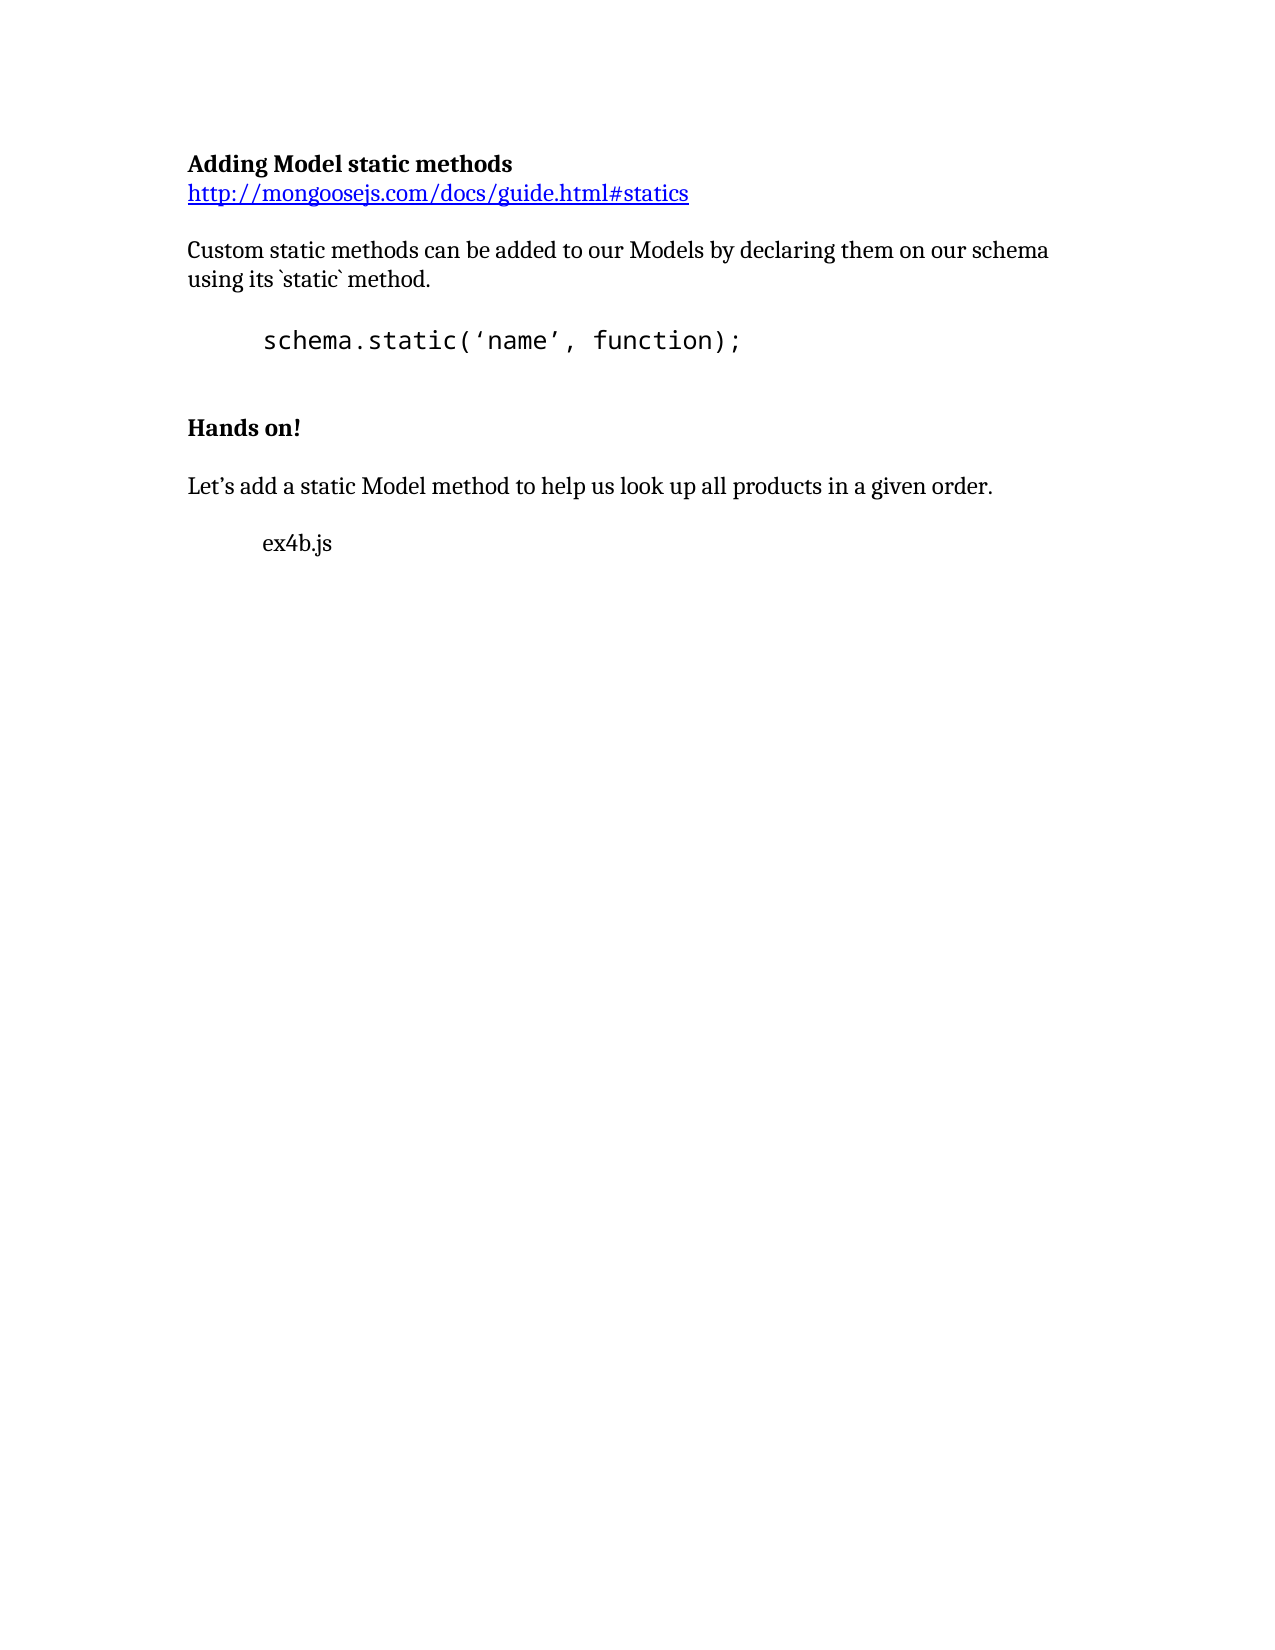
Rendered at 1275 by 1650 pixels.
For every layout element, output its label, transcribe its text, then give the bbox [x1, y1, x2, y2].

text Custom static methods can be added to our Models by declaring them on our schema using its `static` method. [187, 236, 1087, 294]
text Adding Model static methods [187, 150, 1087, 179]
text Hands on! [187, 414, 1087, 443]
text schema.static(‘name’, function); [187, 322, 1087, 357]
text ex4b.js [187, 529, 1087, 558]
text http://mongoosejs.com/docs/guide.html#statics [187, 179, 1087, 207]
text Let’s add a static Model method to help us look up all products in a given order. [187, 472, 1087, 500]
